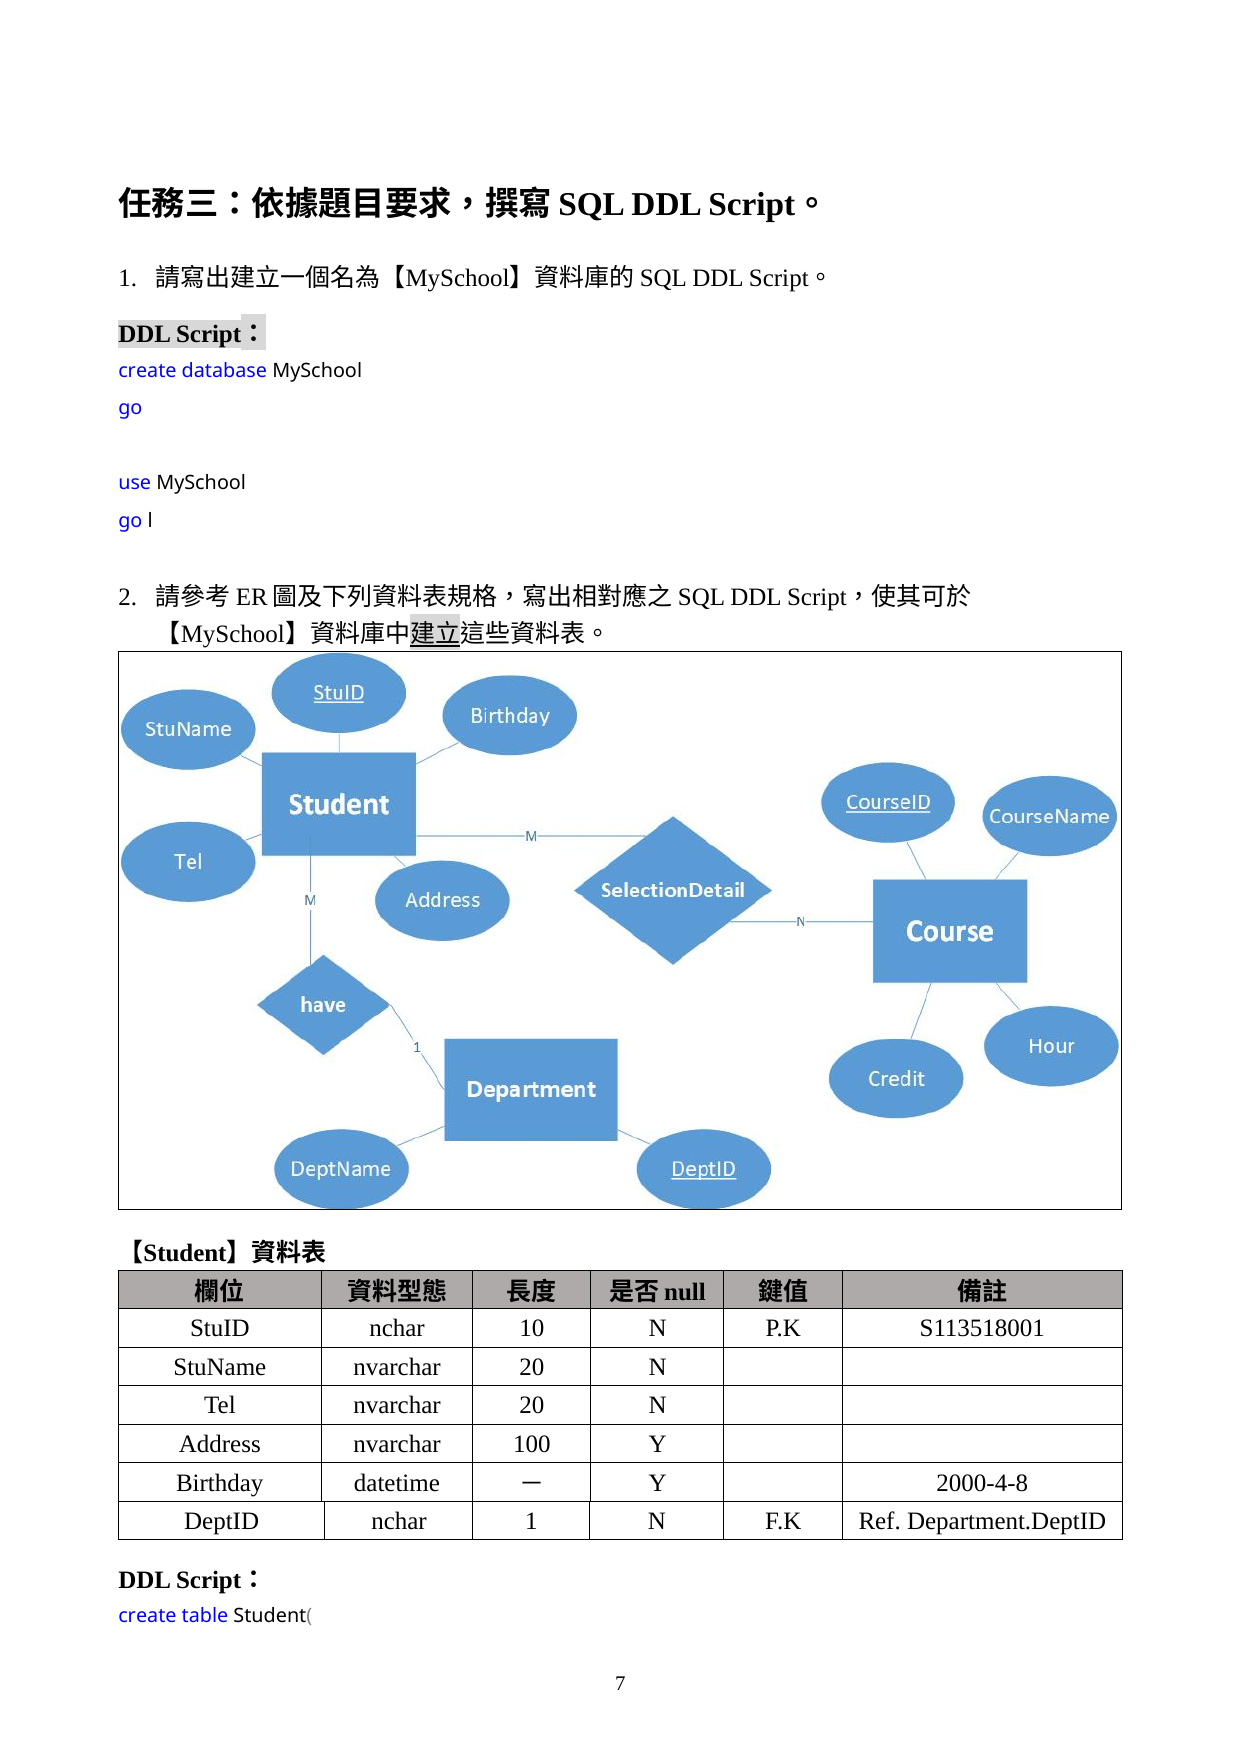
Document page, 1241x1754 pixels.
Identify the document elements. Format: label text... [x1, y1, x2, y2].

table_cell 2000-4-8 [843, 1463, 1122, 1501]
table_cell N [591, 1309, 723, 1347]
text DDL Script： [118, 313, 1122, 351]
table_header 鍵值 [724, 1271, 842, 1308]
table_cell 20 [473, 1348, 590, 1385]
table_cell [724, 1348, 842, 1385]
list 【Student】資料表 [118, 1232, 1122, 1269]
table_cell [724, 1425, 842, 1462]
text DDL Script： [118, 1559, 1122, 1597]
table_header 欄位 [119, 1271, 321, 1308]
table_cell 10 [473, 1309, 590, 1347]
table_cell nchar [325, 1502, 472, 1539]
table_cell StuName [119, 1348, 321, 1385]
table_cell N [590, 1502, 723, 1539]
table_cell N [591, 1348, 723, 1385]
table_cell [843, 1425, 1122, 1462]
text go l [118, 501, 1122, 538]
text 任務三：依據題目要求，撰寫SQL DDL Script。 [118, 163, 1122, 238]
table_cell Ref. Department.DeptID [843, 1502, 1122, 1539]
table_cell S113518001 [843, 1309, 1122, 1347]
text go [118, 388, 1122, 426]
table_cell F.K [724, 1502, 842, 1539]
table_cell nvarchar [322, 1386, 472, 1424]
table_cell datetime [322, 1463, 472, 1501]
table_cell － [473, 1463, 590, 1501]
table_cell Y [591, 1425, 723, 1462]
table_cell P.K [724, 1309, 842, 1347]
table_cell [724, 1386, 842, 1424]
table_cell Address [119, 1425, 321, 1462]
table_cell DeptID [119, 1502, 324, 1539]
table_cell nvarchar [322, 1425, 472, 1462]
table_cell 100 [473, 1425, 590, 1462]
text create database MySchool [118, 351, 1122, 388]
table_cell nchar [322, 1309, 472, 1347]
table_cell [843, 1386, 1122, 1424]
table_cell Tel [119, 1386, 321, 1424]
table_cell Birthday [119, 1463, 321, 1501]
table_header 長度 [473, 1271, 590, 1308]
table_header 資料型態 [322, 1271, 472, 1308]
picture [119, 652, 1121, 1209]
table_cell N [591, 1386, 723, 1424]
table_cell StuID [119, 1309, 321, 1347]
table_cell 20 [473, 1386, 590, 1424]
table_cell Y [591, 1463, 723, 1501]
table_cell nvarchar [322, 1348, 472, 1385]
list 請寫出建立一個名為【MySchool】資料庫的SQL DDL Script。 [118, 257, 1122, 294]
text create table Student( [118, 1597, 1122, 1634]
table_header 備註 [843, 1271, 1122, 1308]
table_cell [843, 1348, 1122, 1385]
table_header 是否null [591, 1271, 723, 1308]
table_cell [724, 1463, 842, 1501]
table_cell 1 [473, 1502, 589, 1539]
text use MySchool [118, 463, 1122, 501]
list 請參考ER圖及下列資料表規格，寫出相對應之SQL DDL Script，使其可於【MySchool】資料庫中建立這些資料表。 [118, 576, 1122, 651]
